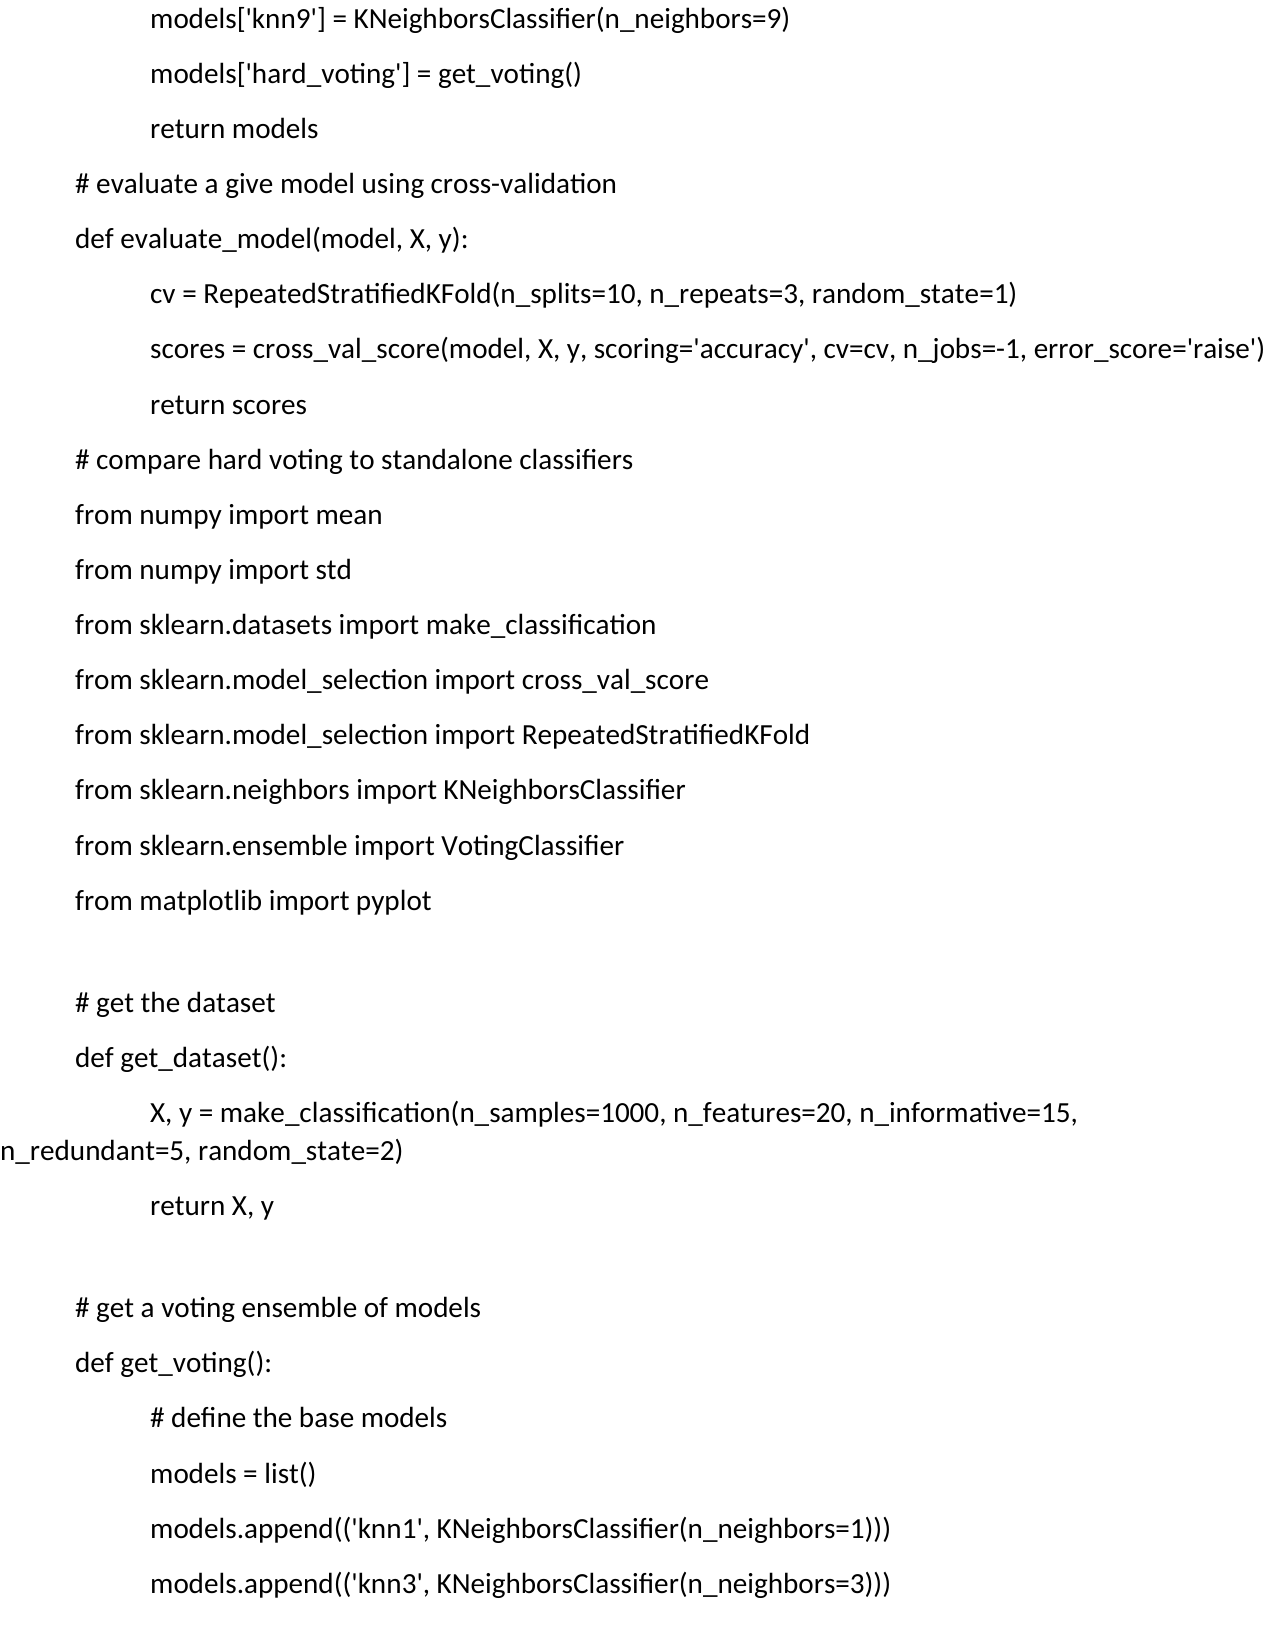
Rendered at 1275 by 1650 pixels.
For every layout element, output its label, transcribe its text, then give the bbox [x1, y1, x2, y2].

text # compare hard voting to standalone classifiers [0, 441, 1275, 476]
text from matplotlib import pyplot [0, 882, 1275, 917]
text from sklearn.ensemble import VotingClassifier [0, 827, 1275, 862]
text X, y = make_classification(n_samples=1000, n_features=20, n_informative=15, n_redundant=5, random_state=2) [0, 1094, 1275, 1168]
text def get_voting(): [0, 1344, 1275, 1380]
text models = list() [0, 1455, 1275, 1490]
text models['knn9'] = KNeighborsClassifier(n_neighbors=9) [0, 0, 1275, 36]
text from sklearn.datasets import make_classification [0, 606, 1275, 642]
text # get the dataset [0, 984, 1275, 1019]
text def evaluate_model(model, X, y): [0, 220, 1275, 256]
text return X, y [0, 1187, 1275, 1223]
text scores = cross_val_score(model, X, y, scoring='accuracy', cv=cv, n_jobs=-1, error_score='raise') [0, 331, 1275, 366]
text models.append(('knn1', KNeighborsClassifier(n_neighbors=1))) [0, 1510, 1275, 1545]
text return models [0, 110, 1275, 146]
text # get a voting ensemble of models [0, 1289, 1275, 1325]
text from numpy import std [0, 551, 1275, 587]
text from sklearn.neighbors import KNeighborsClassifier [0, 771, 1275, 807]
text from sklearn.model_selection import RepeatedStratifiedKFold [0, 716, 1275, 752]
text def get_dataset(): [0, 1039, 1275, 1074]
text from numpy import mean [0, 496, 1275, 532]
text return scores [0, 386, 1275, 421]
text # evaluate a give model using cross-validation [0, 165, 1275, 201]
text # define the base models [0, 1399, 1275, 1435]
text from sklearn.model_selection import cross_val_score [0, 661, 1275, 697]
text models['hard_voting'] = get_voting() [0, 55, 1275, 91]
text cv = RepeatedStratifiedKFold(n_splits=10, n_repeats=3, random_state=1) [0, 276, 1275, 311]
text models.append(('knn3', KNeighborsClassifier(n_neighbors=3))) [0, 1565, 1275, 1601]
